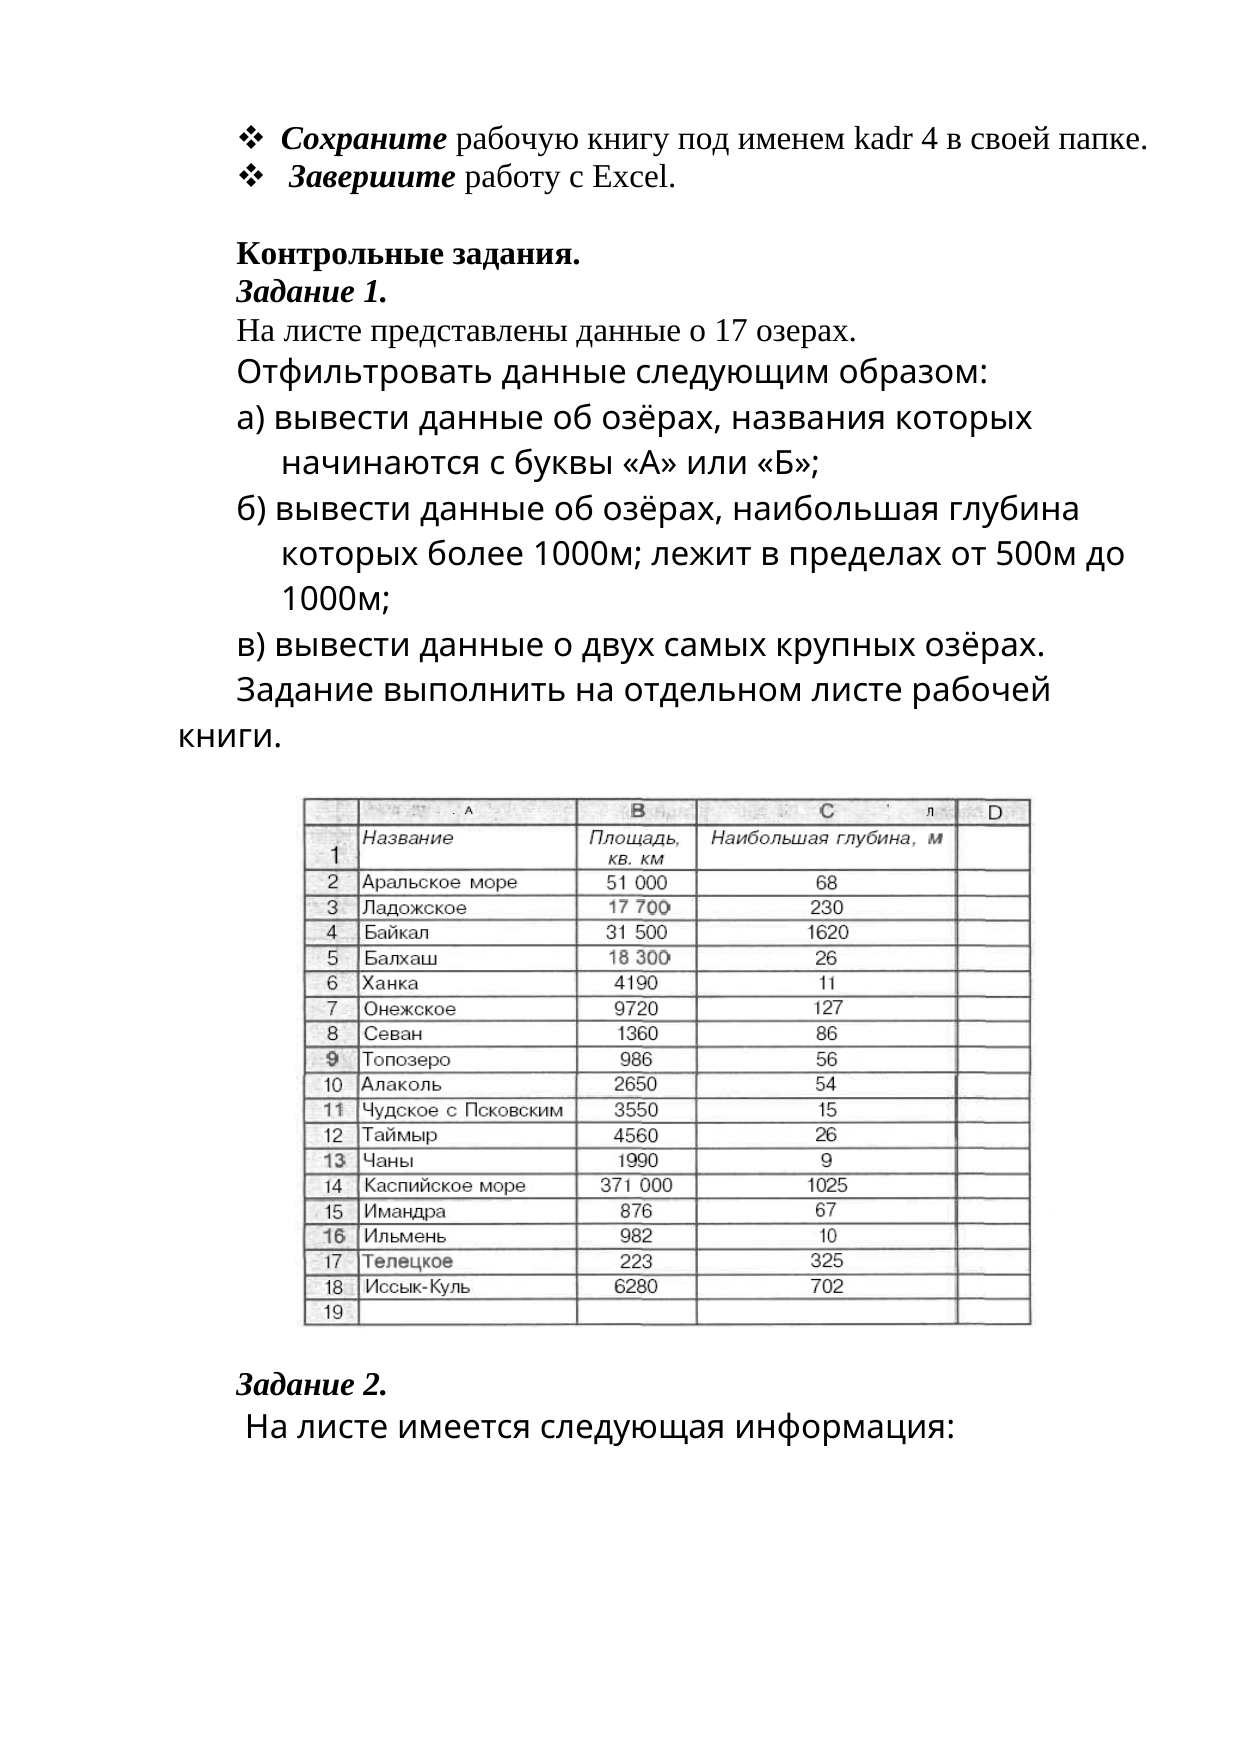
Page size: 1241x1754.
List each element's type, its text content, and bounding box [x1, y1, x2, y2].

picture [274, 785, 1055, 1336]
subtitle Контрольные задания. [177, 233, 1152, 271]
list Задание 2. [236, 1364, 1152, 1403]
list Завершите работу с Excel. [177, 156, 1152, 195]
list Сохраните рабочую книгу под именем kadr 4 в своей папке. [177, 118, 1152, 156]
text На листе представлены данные о 17 озерах. [236, 310, 1152, 348]
text Отфильтровать данные следующим образом: [177, 348, 1152, 393]
text б) вывести данные об озёрах, наибольшая глубина которых более 1000м; лежит в пределах от 500м до 1000м; [236, 484, 1152, 621]
text в) вывести данные о двух самых крупных озёрах. [177, 621, 1152, 666]
text а) вывести данные об озёрах, названия которых начинаются с буквы «А» или «Б»; [236, 393, 1152, 484]
text На листе имеется следующая информация: [177, 1403, 1152, 1448]
text Задание выполнить на отдельном листе рабочей книги. [177, 666, 1152, 757]
list Задание 1. [236, 271, 1152, 310]
